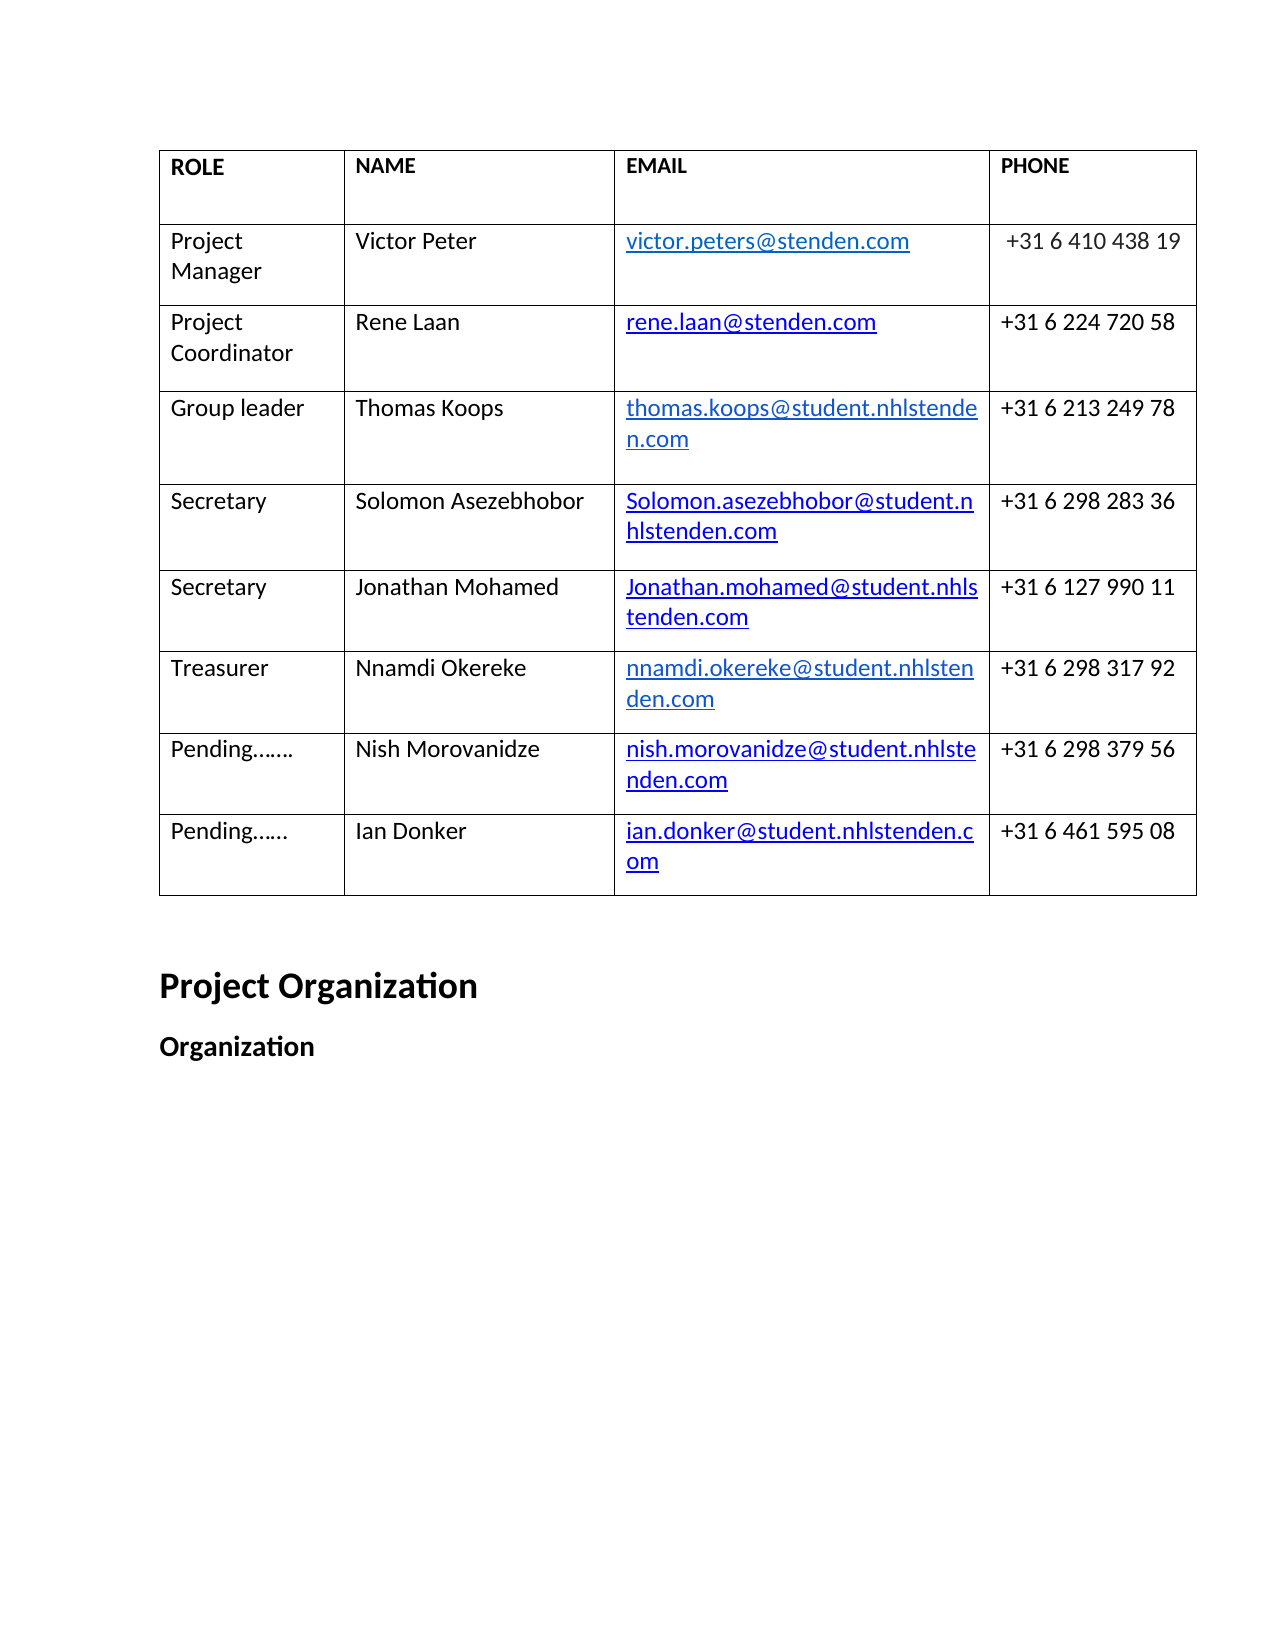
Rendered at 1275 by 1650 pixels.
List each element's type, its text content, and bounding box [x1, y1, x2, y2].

table_cell Ian Donker [345, 815, 614, 895]
table_cell nish.morovanidze@student.nhlstenden.com [615, 734, 989, 814]
table_header NAME [345, 151, 614, 224]
table_cell Project Manager [160, 225, 344, 305]
table_cell Thomas Koops [345, 392, 614, 484]
table_cell thomas.koops@student.nhlstenden.com [615, 392, 989, 484]
table_cell +31 6 298 379 56 [990, 734, 1196, 814]
table_cell +31 6 224 720 58 [990, 306, 1196, 391]
table_cell Jonathan.mohamed@student.nhlstenden.com [615, 571, 989, 651]
table_header EMAIL [615, 151, 989, 224]
table_cell +31 6 461 595 08 [990, 815, 1196, 895]
table_header ROLE [160, 151, 344, 224]
table_cell Secretary [160, 485, 344, 570]
table_cell Group leader [160, 392, 344, 484]
text Project Organization [159, 962, 1125, 1008]
table_cell +31 6 298 317 92 [990, 652, 1196, 732]
table_cell Rene Laan [345, 306, 614, 391]
table_cell victor.peters@stenden.com [615, 225, 989, 305]
table_cell +31 6 410 438 19 [990, 225, 1196, 305]
table_cell rene.laan@stenden.com [615, 306, 989, 391]
table_cell Jonathan Mohamed [345, 571, 614, 651]
table_cell nnamdi.okereke@student.nhlstenden.com [615, 652, 989, 732]
table_cell Project Coordinator [160, 306, 344, 391]
table_cell Treasurer [160, 652, 344, 732]
table_cell Victor Peter [345, 225, 614, 305]
table_cell Pending……. [160, 734, 344, 814]
table_cell ian.donker@student.nhlstenden.com [615, 815, 989, 895]
text Organization [159, 1028, 1125, 1064]
table_cell Nnamdi Okereke [345, 652, 614, 732]
table_cell Pending…… [160, 815, 344, 895]
table_cell +31 6 213 249 78 [990, 392, 1196, 484]
table_cell Solomon Asezebhobor [345, 485, 614, 570]
table_cell Nish Morovanidze [345, 734, 614, 814]
table_cell +31 6 127 990 11 [990, 571, 1196, 651]
table_header PHONE [990, 151, 1196, 224]
table_cell Secretary [160, 571, 344, 651]
table_cell +31 6 298 283 36 [990, 485, 1196, 570]
table_cell Solomon.asezebhobor@student.nhlstenden.com [615, 485, 989, 570]
